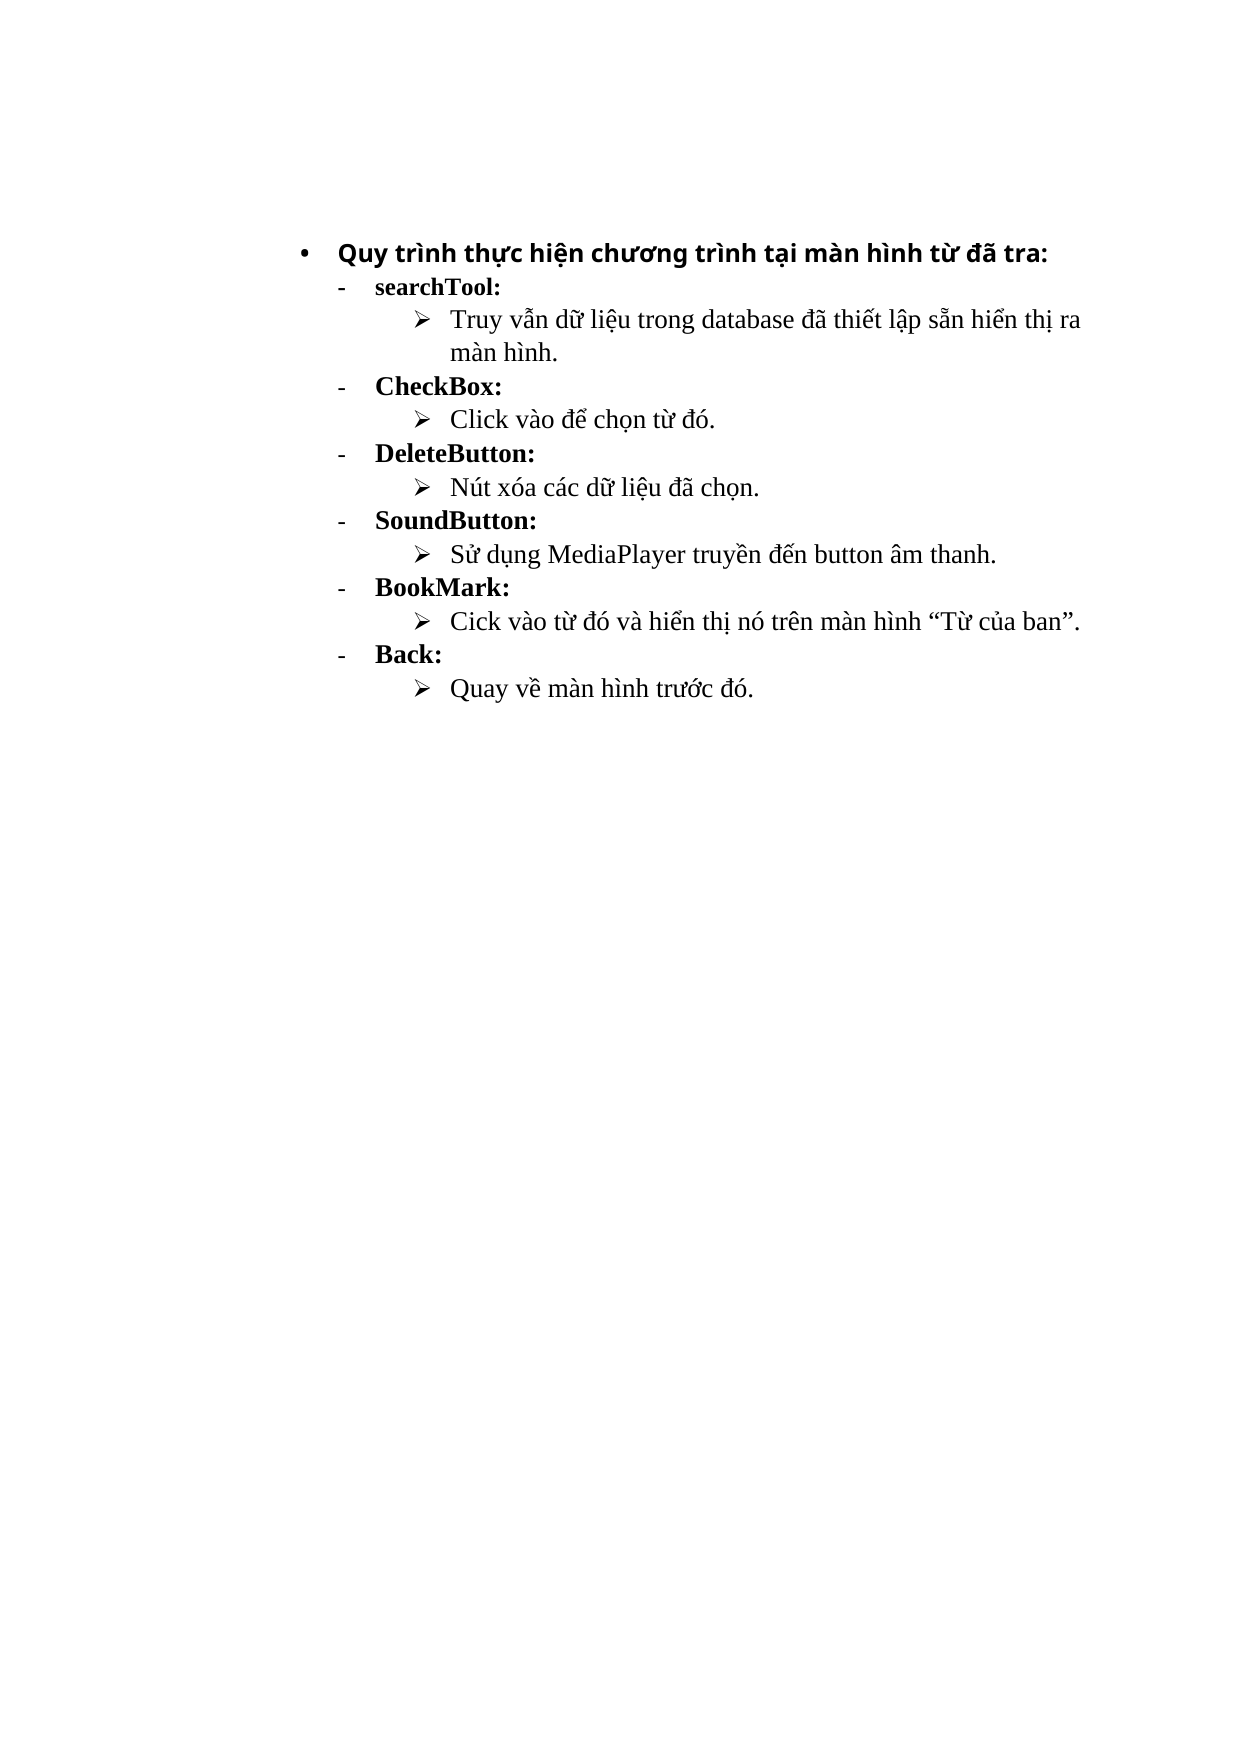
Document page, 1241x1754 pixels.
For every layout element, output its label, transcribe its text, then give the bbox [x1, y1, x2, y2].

list CheckBox: [337, 370, 1090, 401]
list Truy vẫn dữ liệu trong database đã thiết lập sẵn hiển thị ra màn hình. [412, 303, 1090, 368]
list Click vào để chọn từ đó. [412, 404, 1090, 435]
list BookMark: [337, 571, 1090, 602]
list Cick vào từ đó và hiển thị nó trên màn hình “Từ của ban”. [412, 605, 1090, 636]
list SoundButton: [337, 504, 1090, 535]
list Nút xóa các dữ liệu đã chọn. [412, 471, 1090, 502]
list Quay về màn hình trước đó. [412, 672, 1090, 703]
list searchTool: [337, 272, 1090, 301]
list Sử dụng MediaPlayer truyền đến button âm thanh. [412, 538, 1090, 569]
list Back: [337, 638, 1090, 669]
subtitle Quy trình thực hiện chương trình tại màn hình từ đã tra: [300, 235, 1090, 269]
list DeleteButton: [337, 437, 1090, 468]
